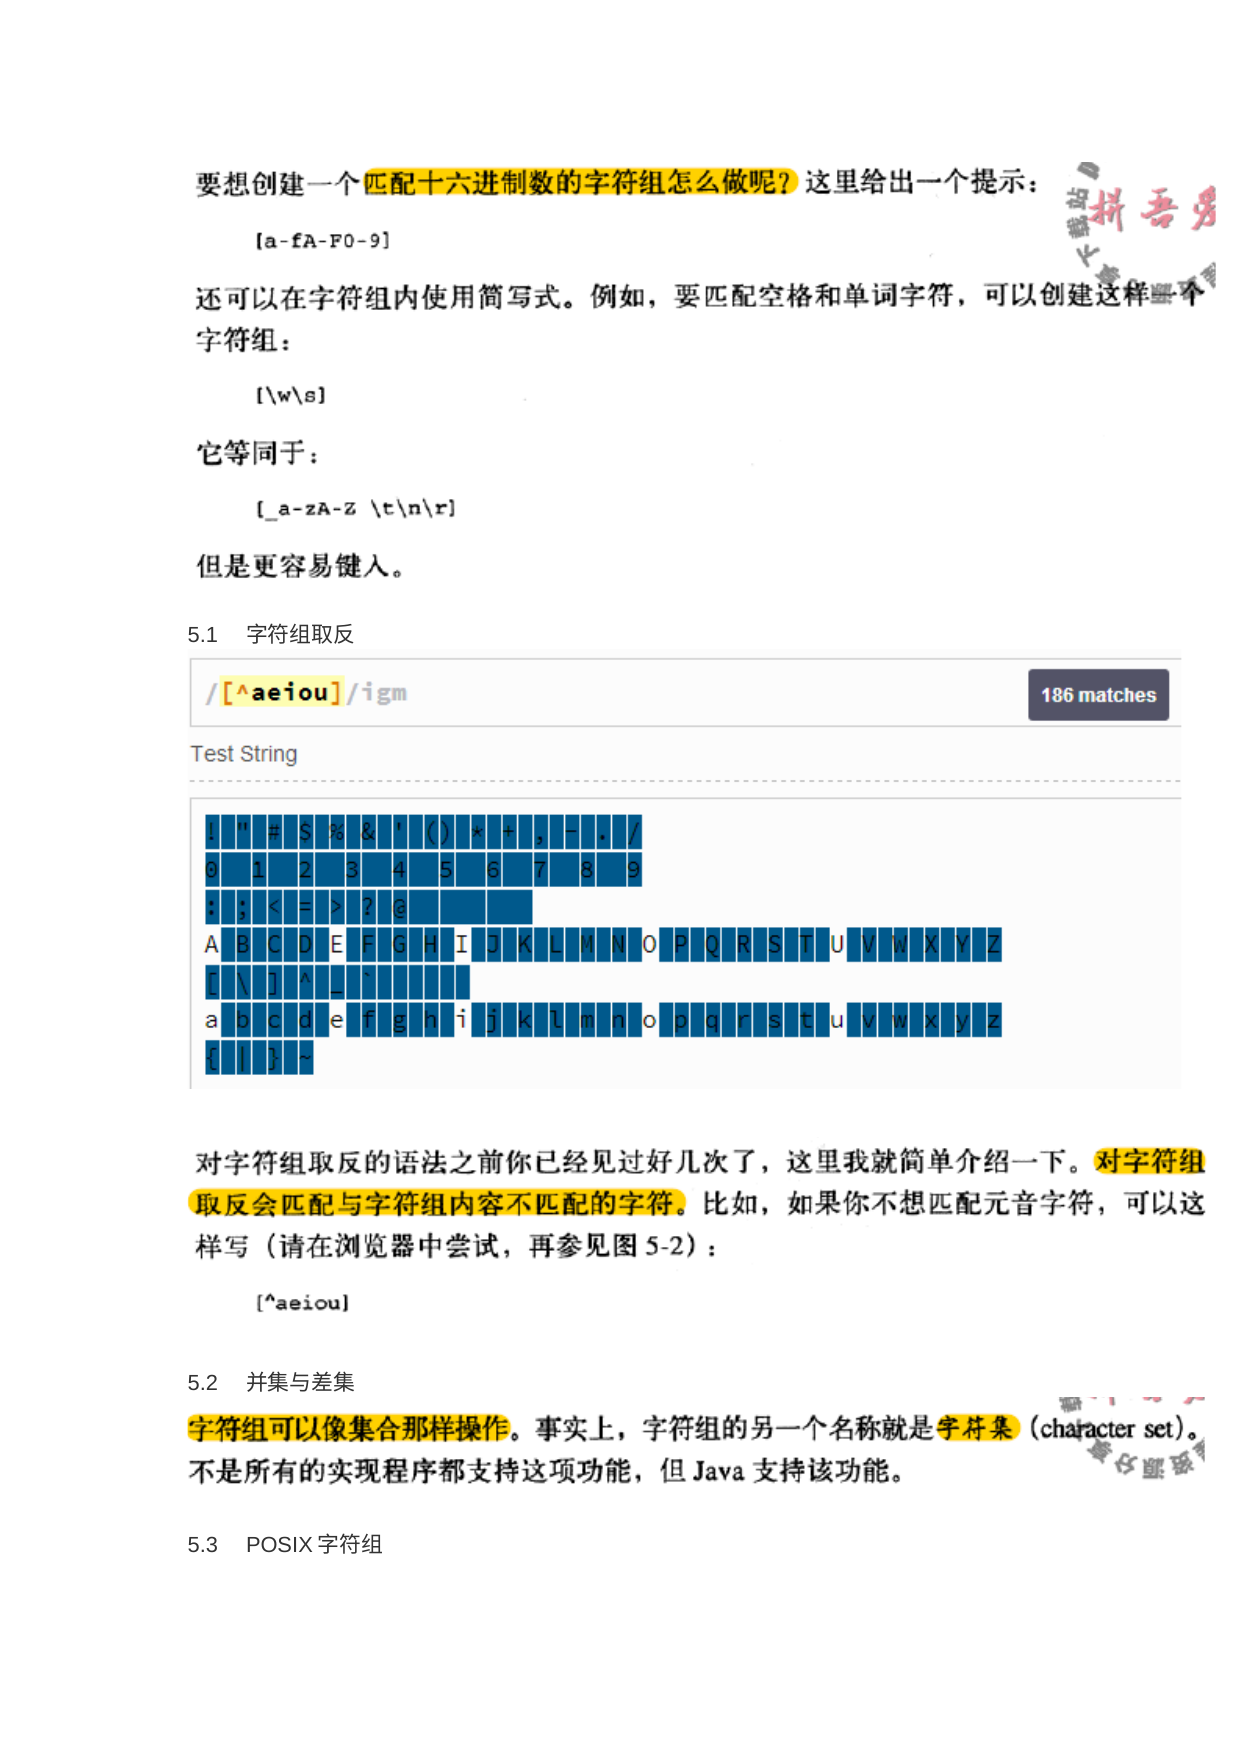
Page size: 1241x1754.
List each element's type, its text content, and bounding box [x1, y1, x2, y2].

text 5.3 POSIX字符组 [187, 1527, 1053, 1559]
picture [187, 649, 1182, 1089]
picture [187, 1137, 1210, 1320]
text 5.1 字符组取反 [187, 617, 1053, 649]
picture [187, 1397, 1205, 1493]
text 5.2 并集与差集 [187, 1364, 1053, 1397]
picture [187, 162, 1216, 589]
